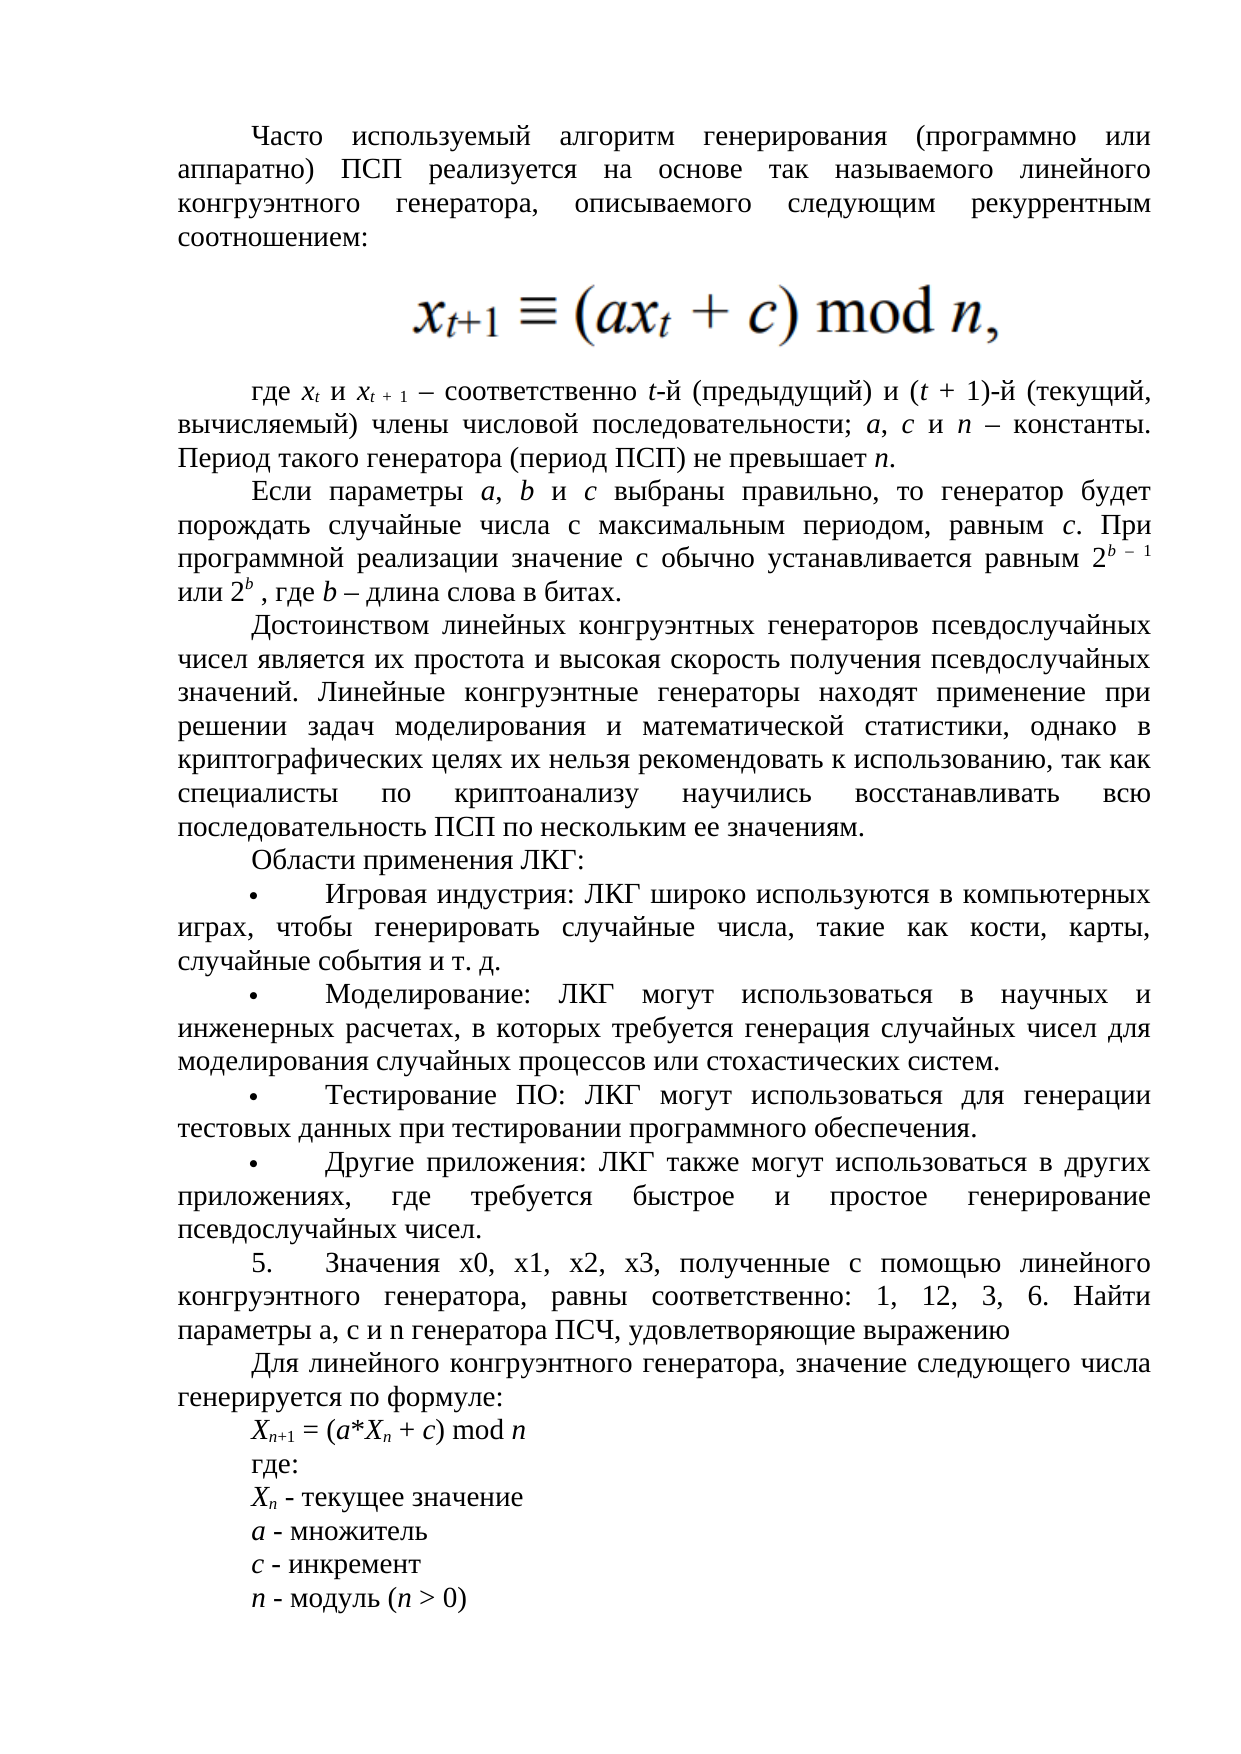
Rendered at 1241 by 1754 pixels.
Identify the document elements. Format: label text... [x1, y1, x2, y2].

list Тестирование ПО: ЛКГ могут использоваться для генерации тестовых данных при тестировании программного обеспечения. [177, 1077, 1152, 1144]
text Достоинством линейных конгруэнтных генераторов псевдослучайных чисел является их простота и высокая скорость получения псевдослучайных значений. Линейные конгруэнтные генераторы находят применение при решении задач моделирования и математической статистики, однако в криптографических целях их нельзя рекомендовать к использованию, так как специалисты по криптоанализу научились восстанавливать всю последовательность ПСП по нескольким ее значениям. [177, 607, 1152, 842]
text где xt и xt + 1 – соответственно t-й (предыдущий) и (t + 1)-й (текущий, вычисляемый) члены числовой последовательности; а, с и n – константы. Период такого генератора (период ПСП) не превышает n. [177, 373, 1152, 473]
picture [333, 252, 1071, 373]
text Xn+1 = (a*Xn + c) mod n [251, 1412, 1152, 1446]
text Часто используемый алгоритм генерирования (программно или аппаратно) ПСП реализуется на основе так называемого линейного конгруэнтного генератора, описываемого следующим рекуррентным соотношением: [177, 118, 1152, 252]
list Игровая индустрия: ЛКГ широко используются в компьютерных играх, чтобы генерировать случайные числа, такие как кости, карты, случайные события и т. д. [177, 876, 1152, 976]
text Если параметры a, b и c выбраны правильно, то генератор будет порождать случайные числа с максимальным периодом, равным c. При программной реализации значение с обычно устанавливается равным 2b – 1 или 2b , где b – длина слова в битах. [177, 473, 1152, 607]
text a - множитель [251, 1513, 1152, 1547]
list Другие приложения: ЛКГ также могут использоваться в других приложениях, где требуется быстрое и простое генерирование псевдослучайных чисел. [177, 1144, 1152, 1245]
text Области применения ЛКГ: [177, 842, 1152, 876]
text c - инкремент [251, 1547, 1152, 1580]
text Xn - текущее значение [251, 1479, 1152, 1513]
list Моделирование: ЛКГ могут использоваться в научных и инженерных расчетах, в которых требуется генерация случайных чисел для моделирования случайных процессов или стохастических систем. [177, 976, 1152, 1077]
list Значения x0, x1, x2, x3, полученные с помощью линейного конгруэнтного генератора, равны соответственно: 1, 12, 3, 6. Найти параметры а, с и n генератора ПСЧ, удовлетворяющие выражению [177, 1245, 1152, 1345]
text где: [251, 1446, 1152, 1479]
text n - модуль (n > 0) [251, 1580, 1152, 1614]
text Для линейного конгруэнтного генератора, значение следующего числа генерируется по формуле: [177, 1345, 1152, 1412]
